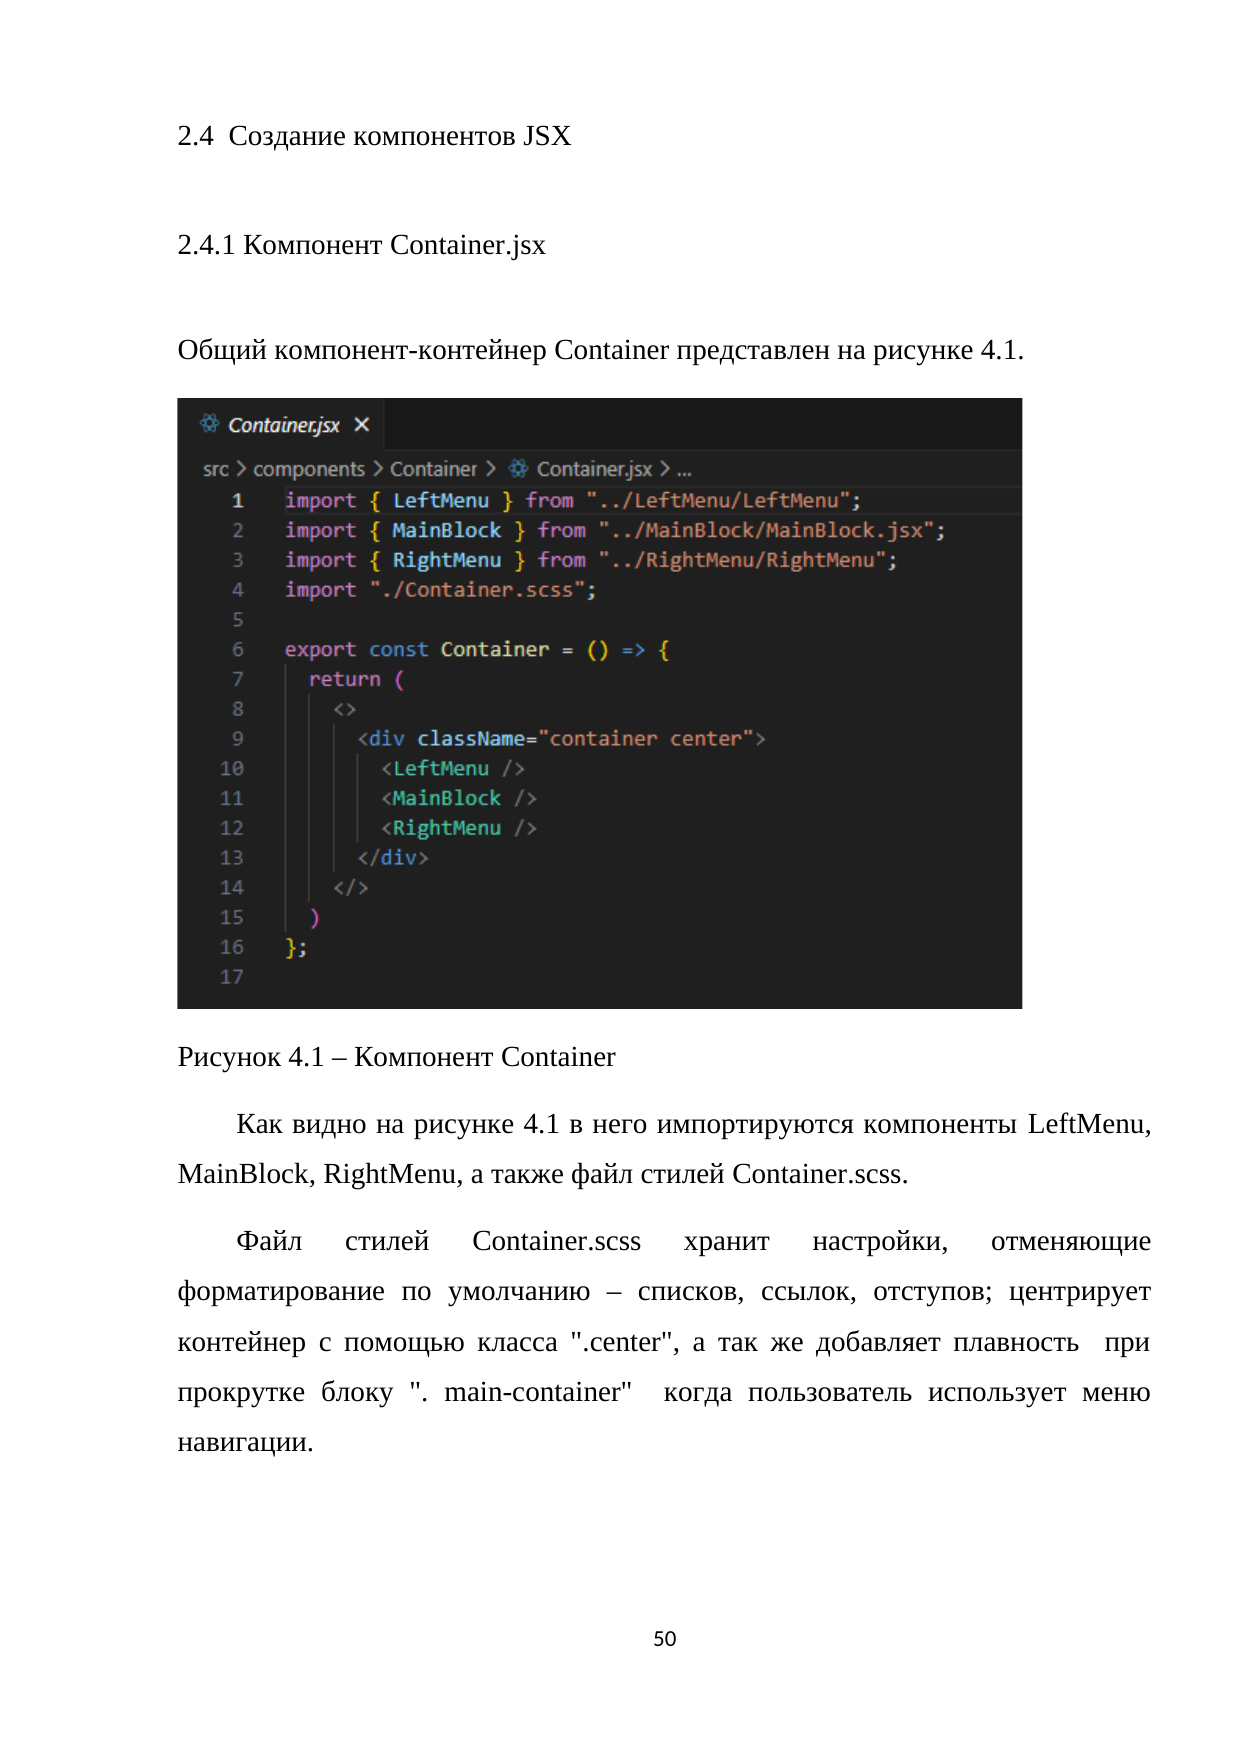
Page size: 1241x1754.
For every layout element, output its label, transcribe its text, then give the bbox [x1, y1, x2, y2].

picture [177, 398, 1023, 1009]
text Файл стилей Container.scss хранит настройки, отменяющие форматирование по умолчанию – списков, ссылок, отступов; центрирует контейнер с помощью класса ".center", а так же добавляет плавность при прокрутке блоку ". main-container" когда пользователь использует меню навигации. [177, 1223, 1152, 1458]
text Общий компонент-контейнер Container представлен на рисунке 4.1. [177, 332, 1152, 365]
list Создание компонентов JSX [177, 118, 1152, 152]
text Как видно на рисунке 4.1 в него импортируются компоненты LeftMenu, MainBlock, RightMenu, а также файл стилей Container.scss. [177, 1106, 1152, 1190]
text 2.4.1 Компонент Container.jsx [177, 227, 1152, 261]
text Рисунок 4.1 – Компонент Container [177, 1039, 1152, 1072]
